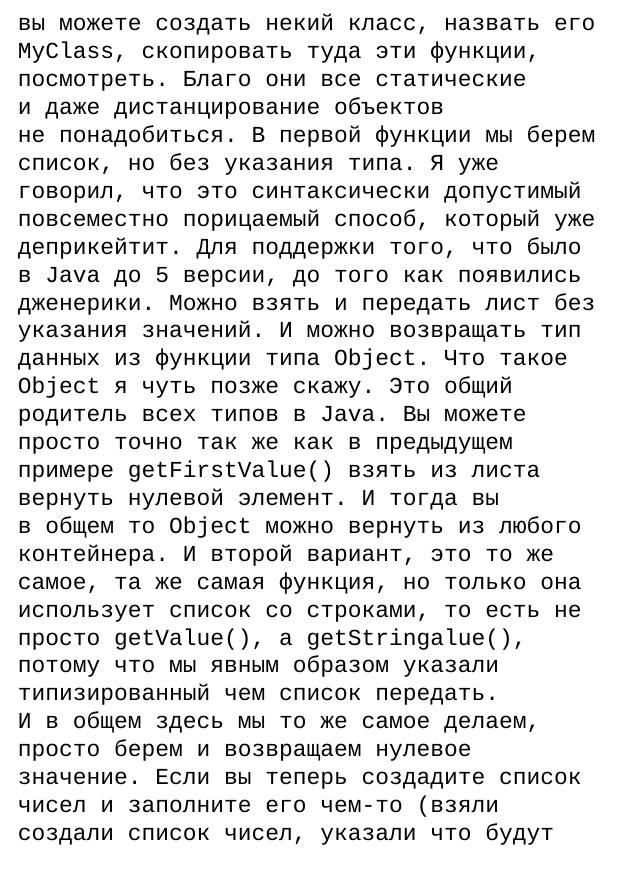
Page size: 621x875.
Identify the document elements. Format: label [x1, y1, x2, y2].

text [18, 12, 608, 847]
